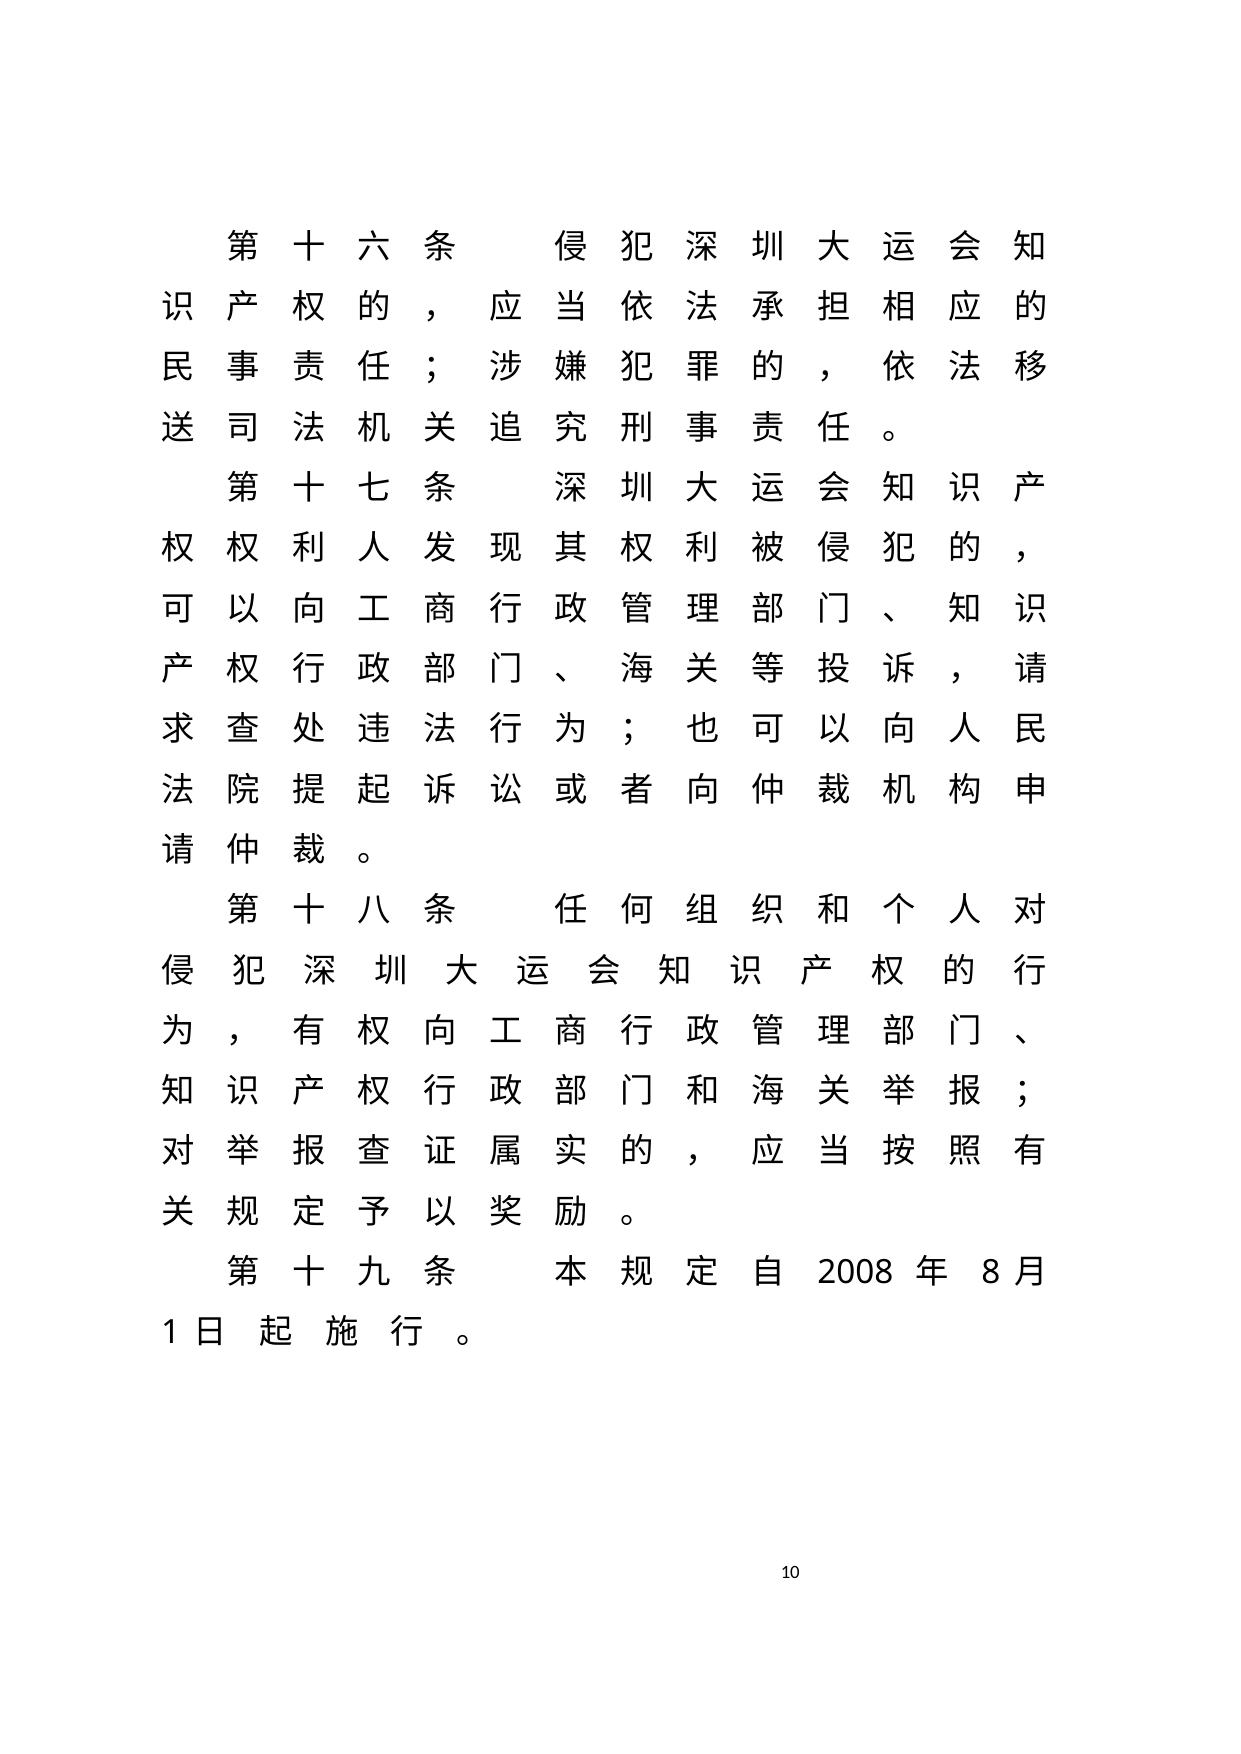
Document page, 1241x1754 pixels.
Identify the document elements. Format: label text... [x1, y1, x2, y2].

text 第十八条 任何组织和个人对侵犯深圳大运会知识产权的行为，有权向工商行政管理部门、知识产权行政部门和海关举报；对举报查证属实的，应当按照有关规定予以奖励。 [161, 877, 1079, 1239]
text 第十七条 深圳大运会知识产权权利人发现其权利被侵犯的，可以向工商行政管理部门、知识产权行政部门、海关等投诉，请求查处违法行为；也可以向人民法院提起诉讼或者向仲裁机构申请仲裁。 [161, 455, 1079, 877]
text 第十九条 本规定自2008年8月1日起施行。 [161, 1239, 1079, 1359]
text 第十六条 侵犯深圳大运会知识产权的，应当依法承担相应的民事责任；涉嫌犯罪的，依法移送司法机关追究刑事责任。 [161, 213, 1079, 455]
